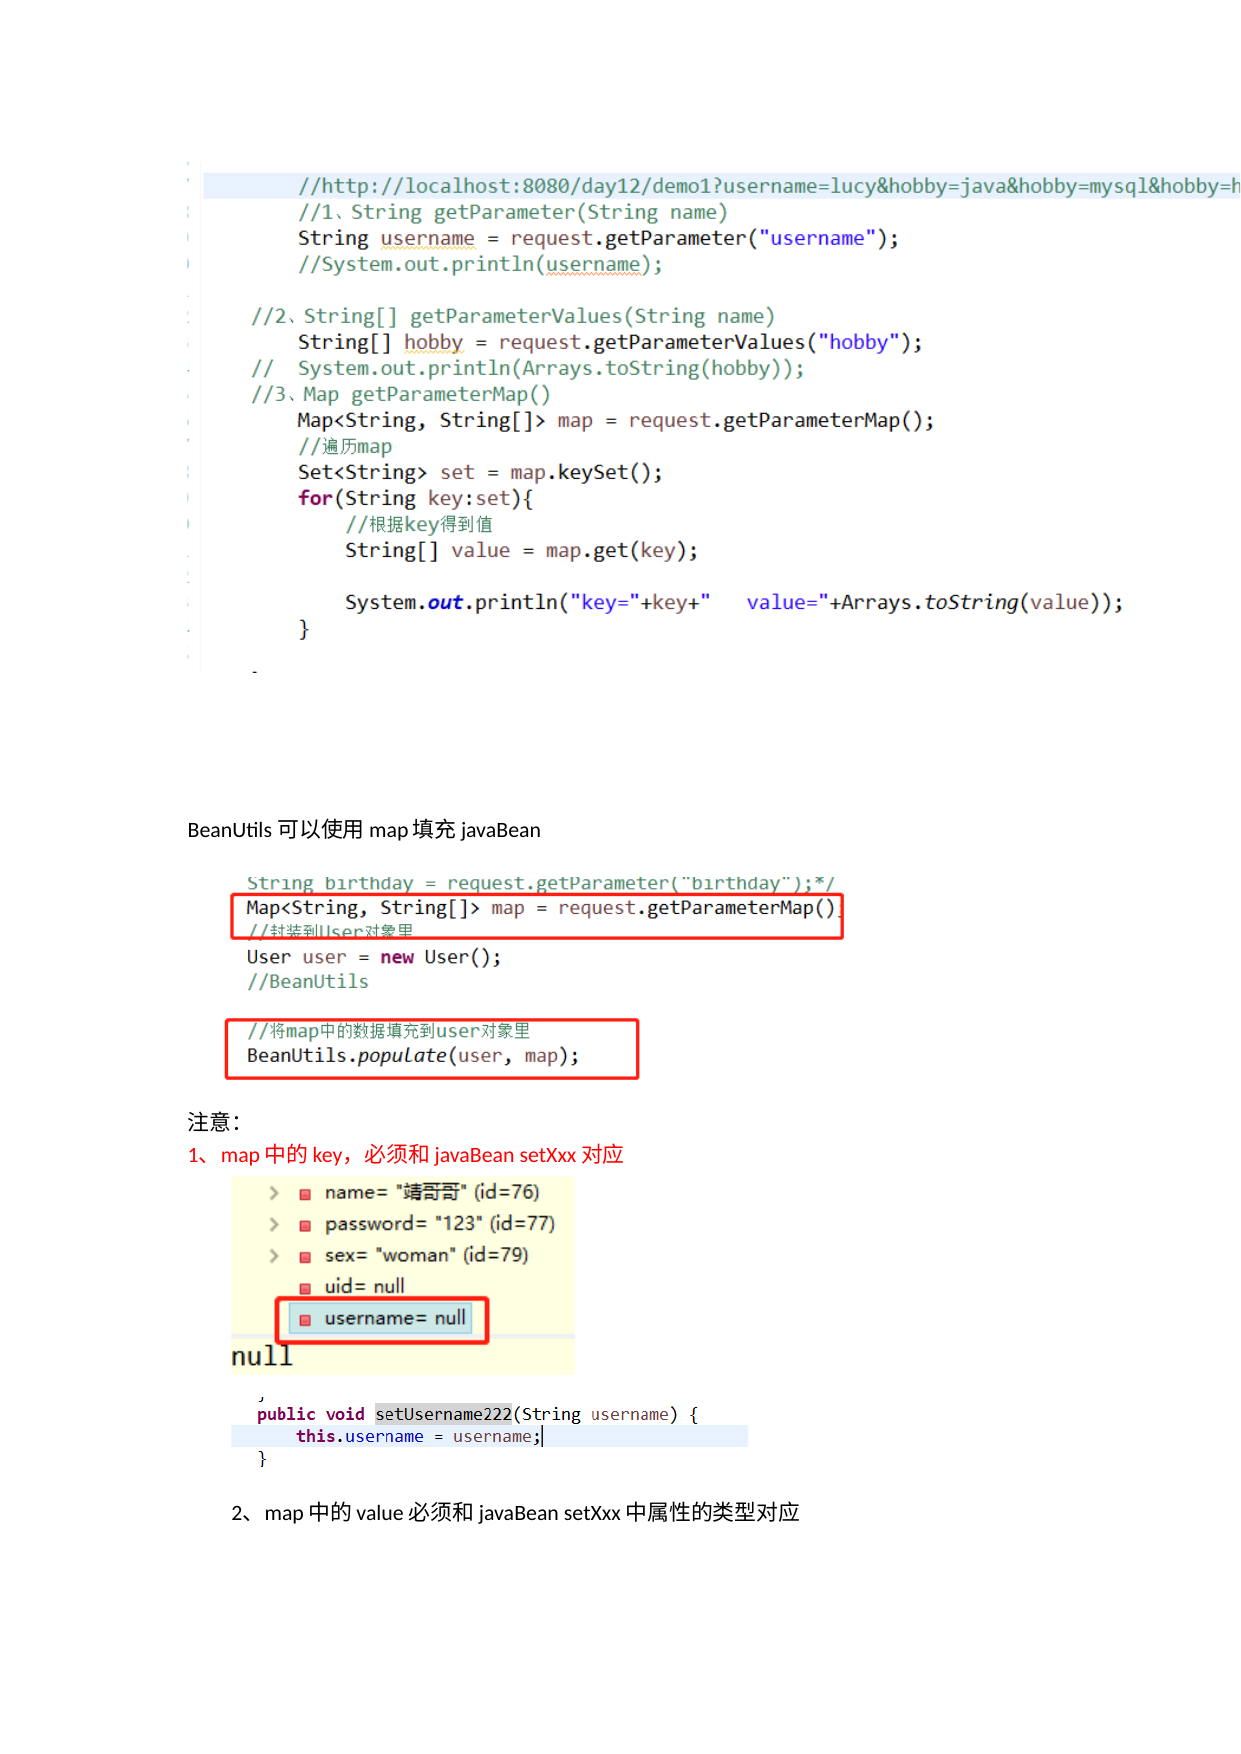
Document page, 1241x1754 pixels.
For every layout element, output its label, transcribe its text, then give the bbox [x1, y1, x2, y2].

picture [231, 1397, 749, 1467]
list map中的key，必须和javaBean setXxx对应 [187, 1137, 1053, 1169]
picture [231, 1169, 575, 1375]
text BeanUtils 可以使用map填充javaBean [187, 812, 1053, 844]
text 2、map中的value 必须和javaBean setXxx中属性的类型对应 [187, 1494, 1053, 1527]
picture [187, 162, 1241, 673]
picture [187, 877, 944, 1081]
text 注意： [187, 1104, 1053, 1137]
